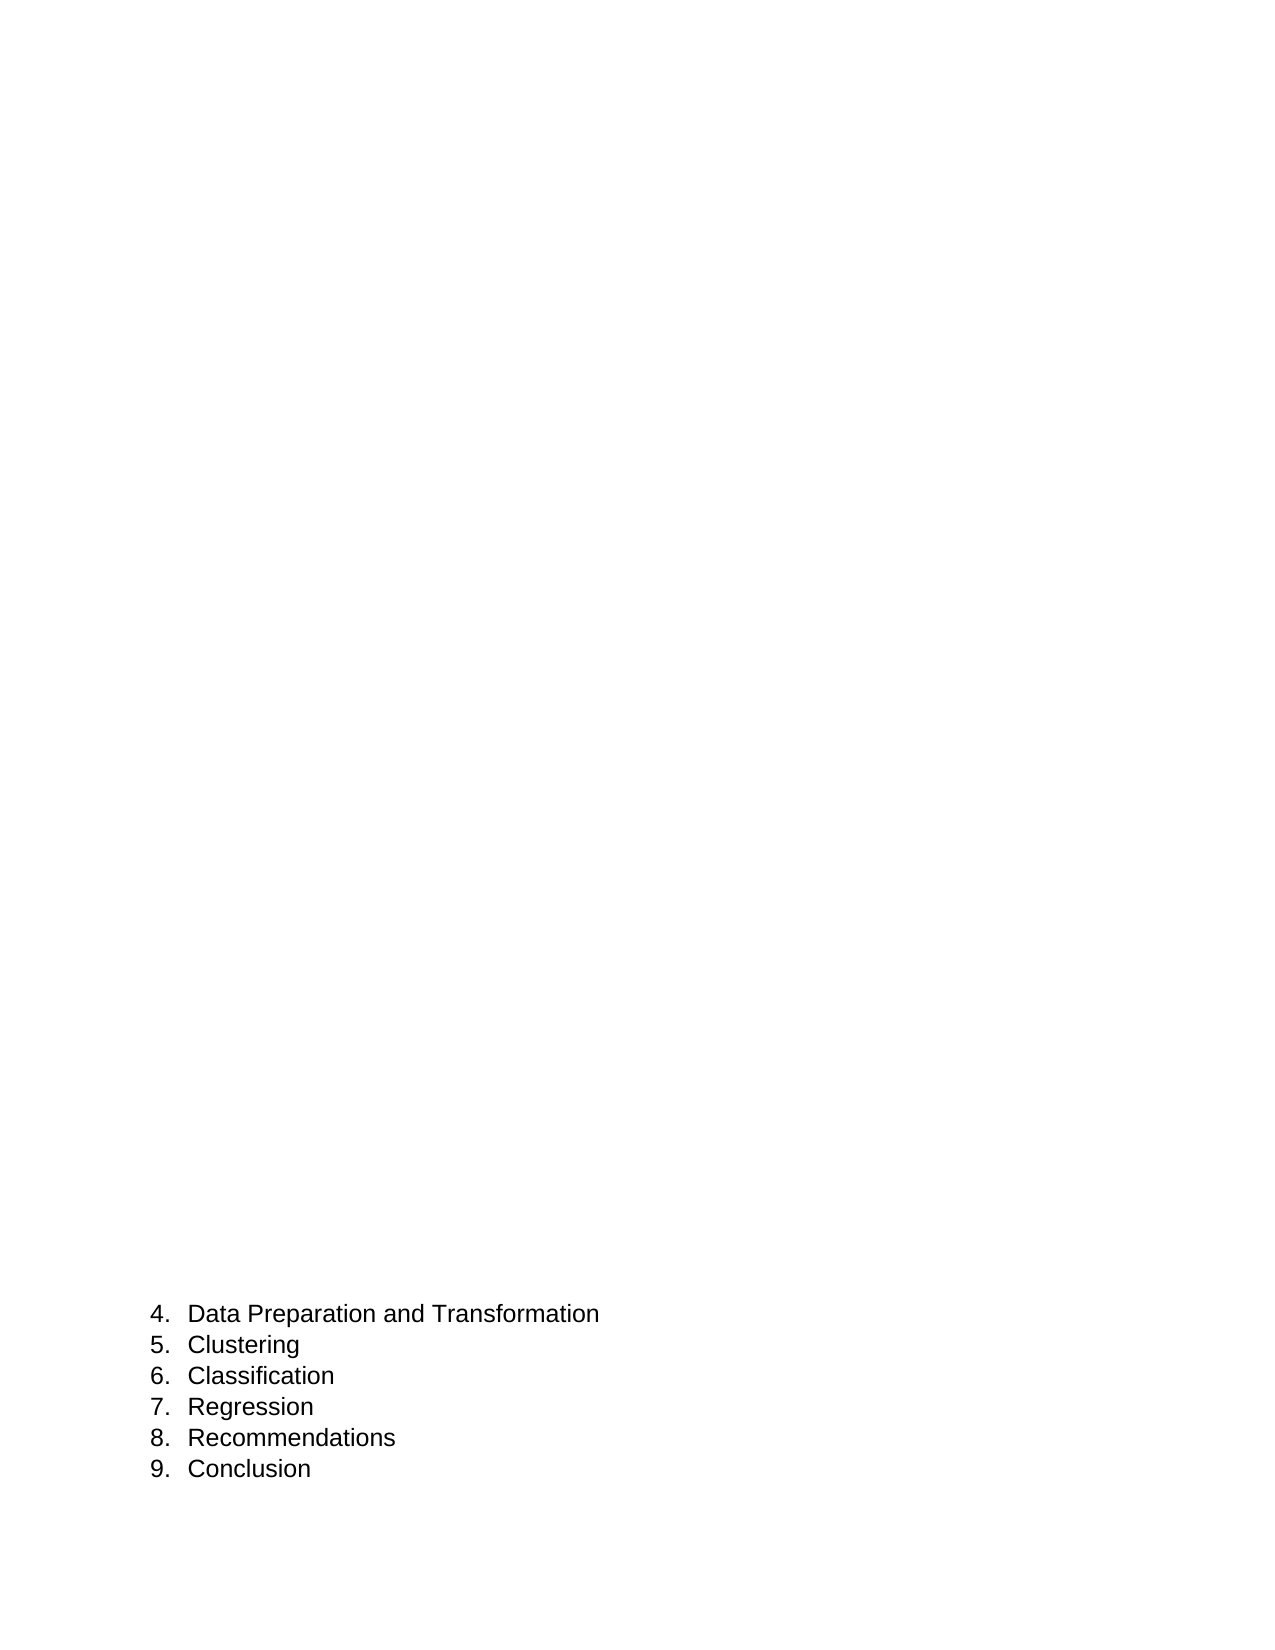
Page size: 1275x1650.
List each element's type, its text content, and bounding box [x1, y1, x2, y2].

list Regression [150, 1392, 1125, 1420]
list Clustering [150, 1329, 1125, 1358]
list Data Preparation and Transformation [150, 1298, 1125, 1327]
list Recommendations [150, 1423, 1125, 1451]
list Classification [150, 1361, 1125, 1389]
list Conclusion [150, 1454, 1125, 1482]
